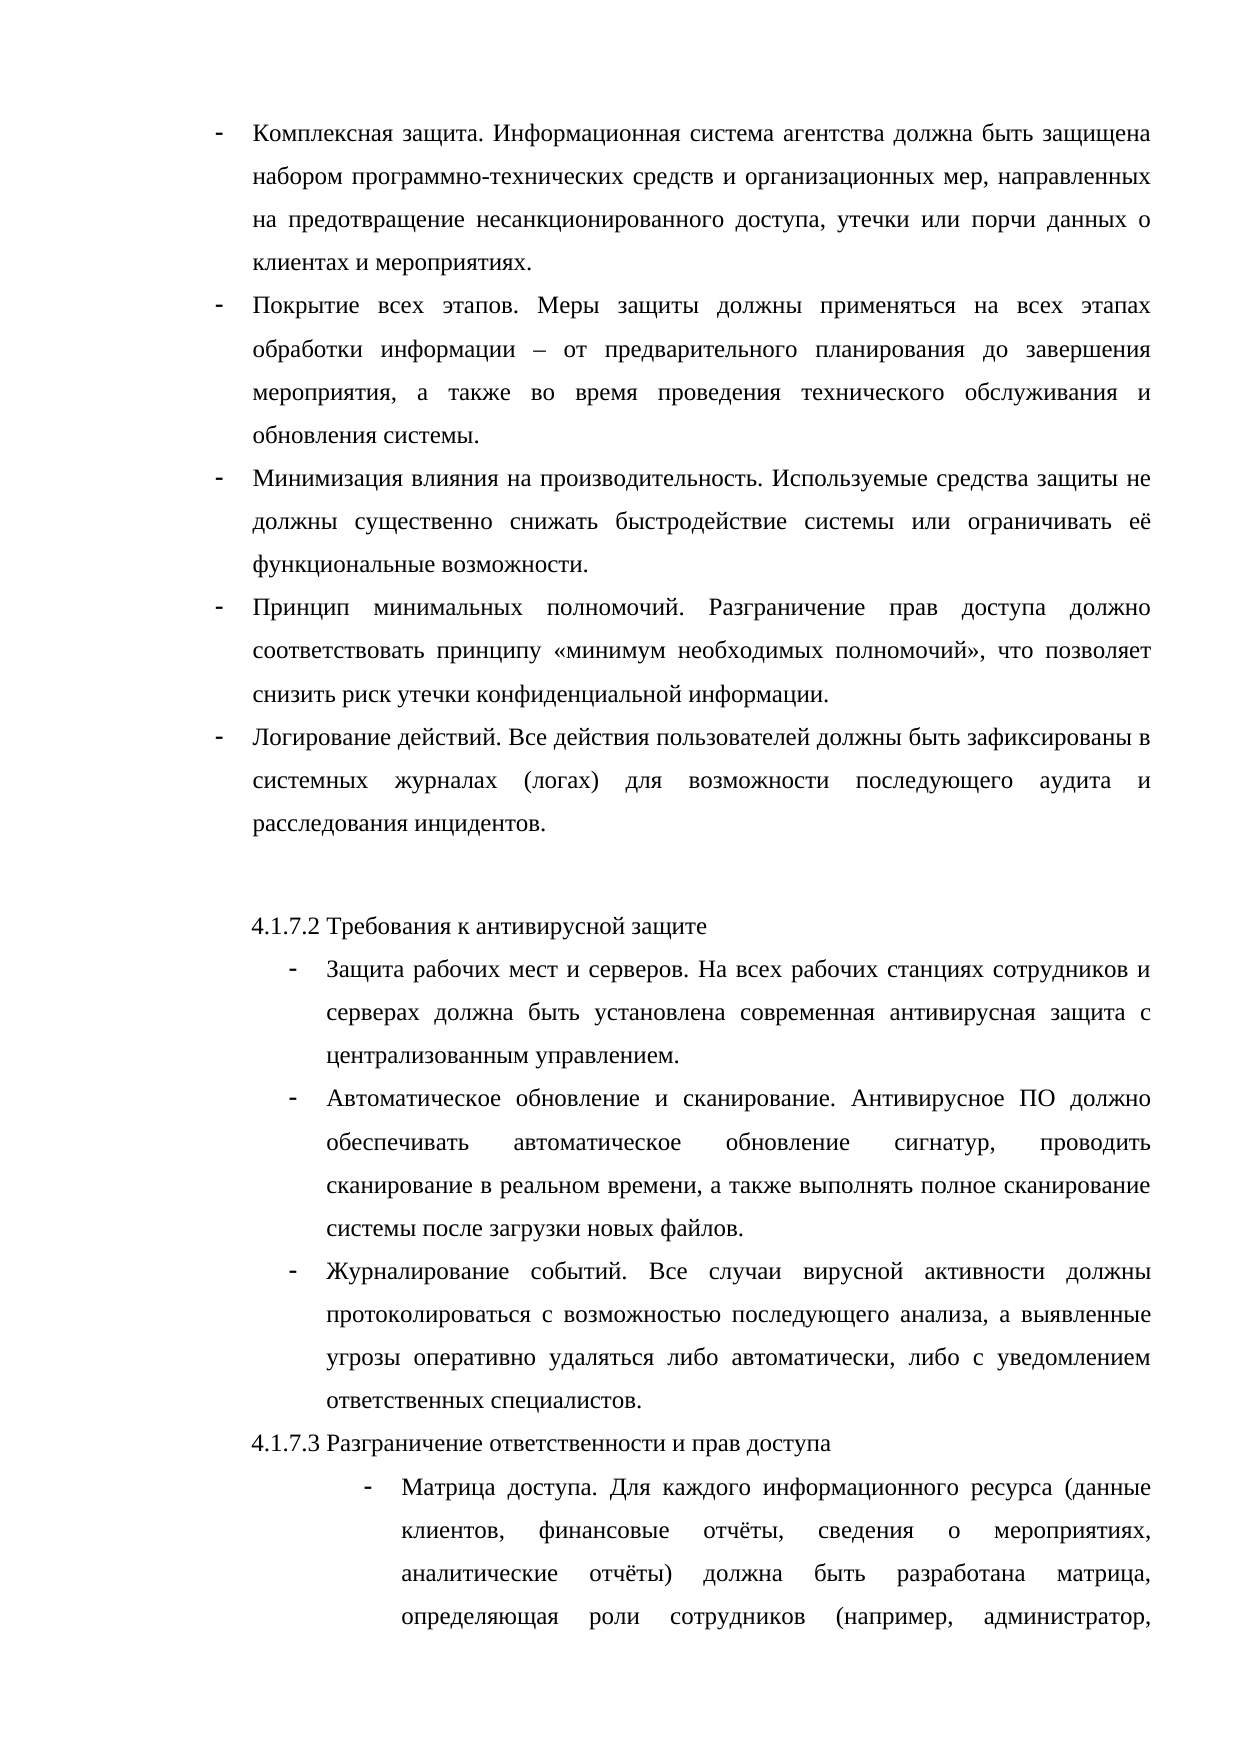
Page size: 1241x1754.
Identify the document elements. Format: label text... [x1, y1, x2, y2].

list Требования к антивирусной защите [251, 911, 1152, 940]
list Комплексная защита. Информационная система агентства должна быть защищена набором программно-технических средств и организационных мер, направленных на предотвращение несанкционированного доступа, утечки или порчи данных о клиентах и мероприятиях. [215, 118, 1152, 276]
list Минимизация влияния на производительность. Используемые средства защиты не должны существенно снижать быстродействие системы или ограничивать её функциональные возможности. [215, 463, 1152, 578]
list Покрытие всех этапов. Меры защиты должны применяться на всех этапах обработки информации – от предварительного планирования до завершения мероприятия, а также во время проведения технического обслуживания и обновления системы. [215, 291, 1152, 449]
list Принцип минимальных полномочий. Разграничение прав доступа должно соответствовать принципу «минимум необходимых полномочий», что позволяет снизить риск утечки конфиденциальной информации. [215, 592, 1152, 707]
list Защита рабочих мест и серверов. На всех рабочих станциях сотрудников и серверах должна быть установлена современная антивирусная защита с централизованным управлением. [288, 954, 1152, 1069]
list Журналирование событий. Все случаи вирусной активности должны протоколироваться с возможностью последующего анализа, а выявленные угрозы оперативно удаляться либо автоматически, либо с уведомлением ответственных специалистов. [288, 1256, 1152, 1414]
list Разграничение ответственности и прав доступа [251, 1428, 1152, 1457]
list Автоматическое обновление и сканирование. Антивирусное ПО должно обеспечивать автоматическое обновление сигнатур, проводить сканирование в реальном времени, а также выполнять полное сканирование системы после загрузки новых файлов. [288, 1083, 1152, 1242]
list Логирование действий. Все действия пользователей должны быть зафиксированы в системных журналах (логах) для возможности последующего аудита и расследования инцидентов. [215, 722, 1152, 837]
